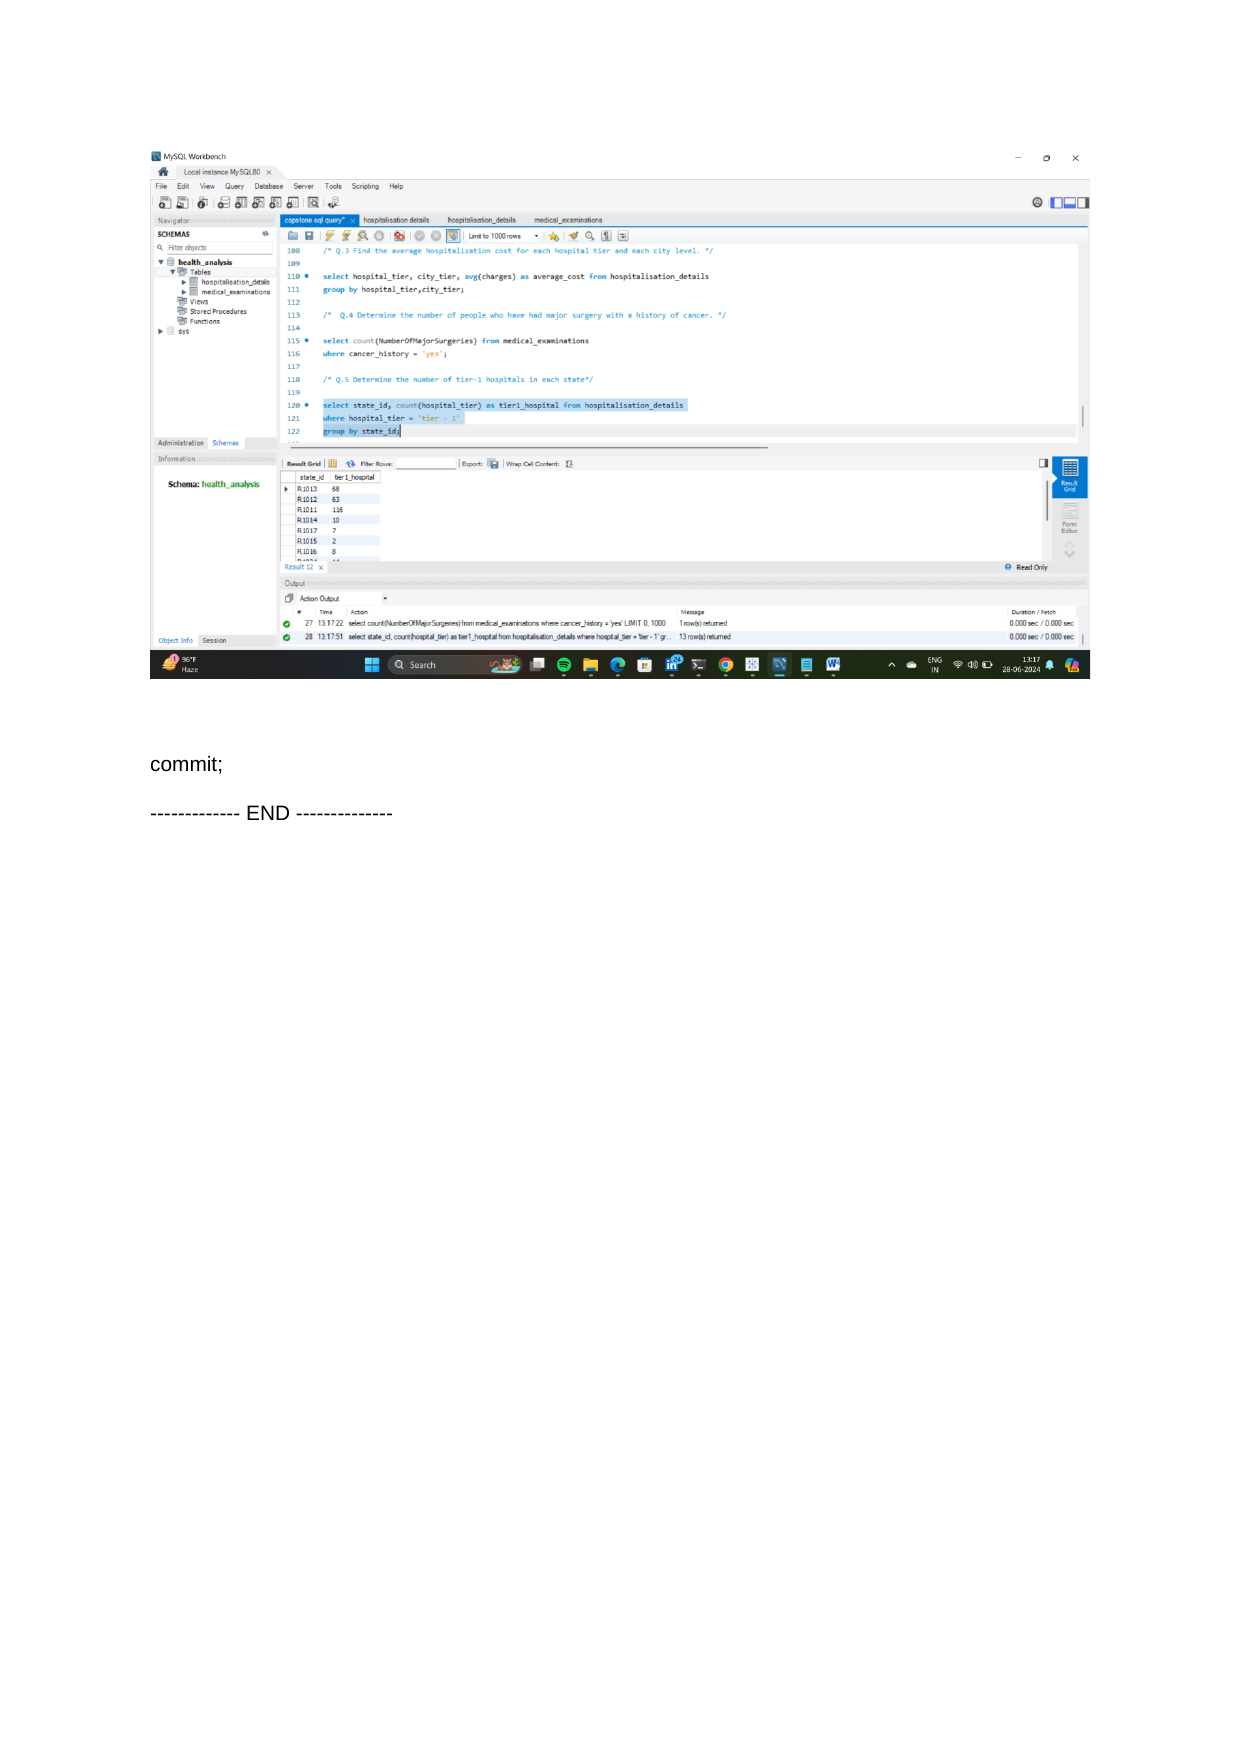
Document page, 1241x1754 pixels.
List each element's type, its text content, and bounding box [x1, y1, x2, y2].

picture [150, 150, 1091, 679]
text ------------- END -------------- [150, 801, 1090, 824]
text commit; [150, 752, 1090, 776]
